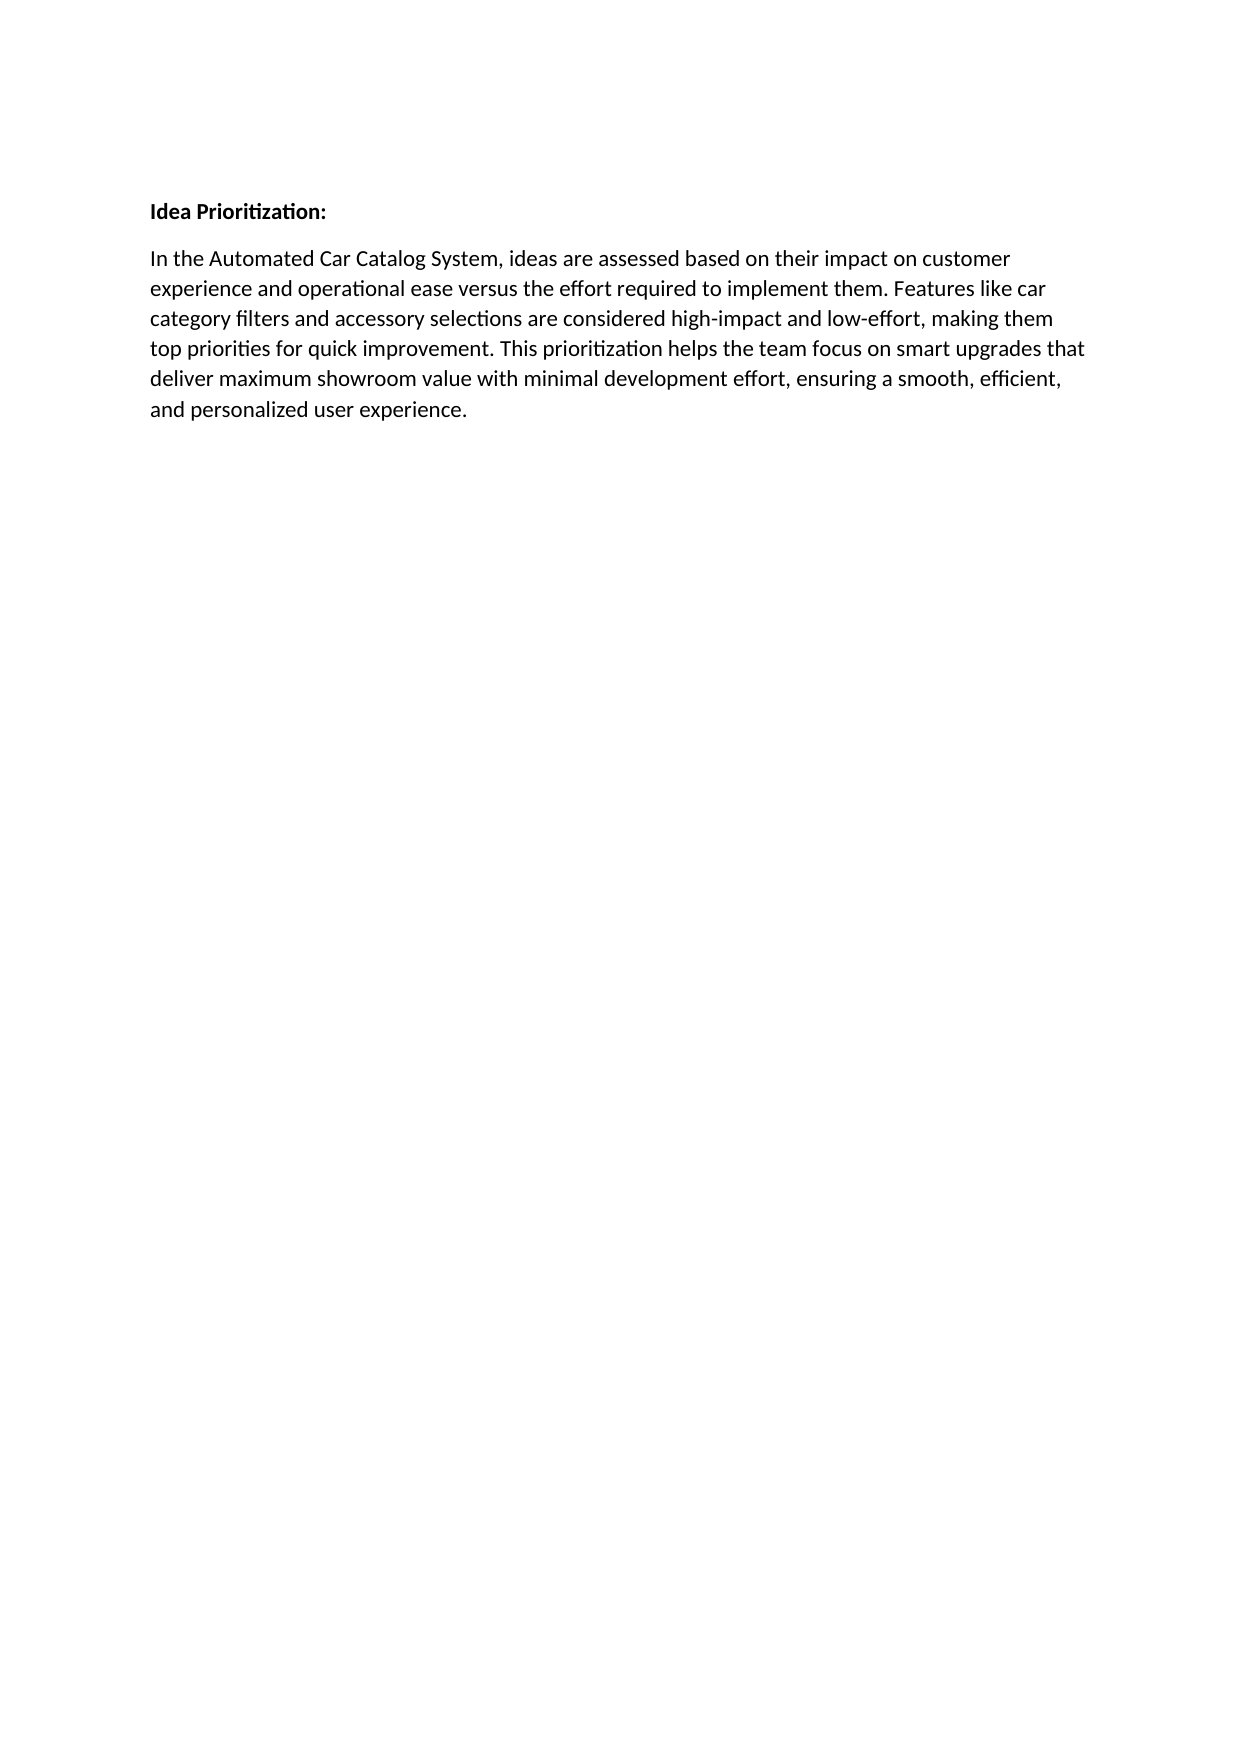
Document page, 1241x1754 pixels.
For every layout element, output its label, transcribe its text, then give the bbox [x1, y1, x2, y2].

text Idea Prioritization: [150, 197, 1090, 225]
text In the Automated Car Catalog System, ideas are assessed based on their impact on customer experience and operational ease versus the effort required to implement them. Features like car category filters and accessory selections are considered high-impact and low-effort, making them top priorities for quick improvement. This prioritization helps the team focus on smart upgrades that deliver maximum showroom value with minimal development effort, ensuring a smooth, efficient, and personalized user experience. [150, 244, 1090, 423]
